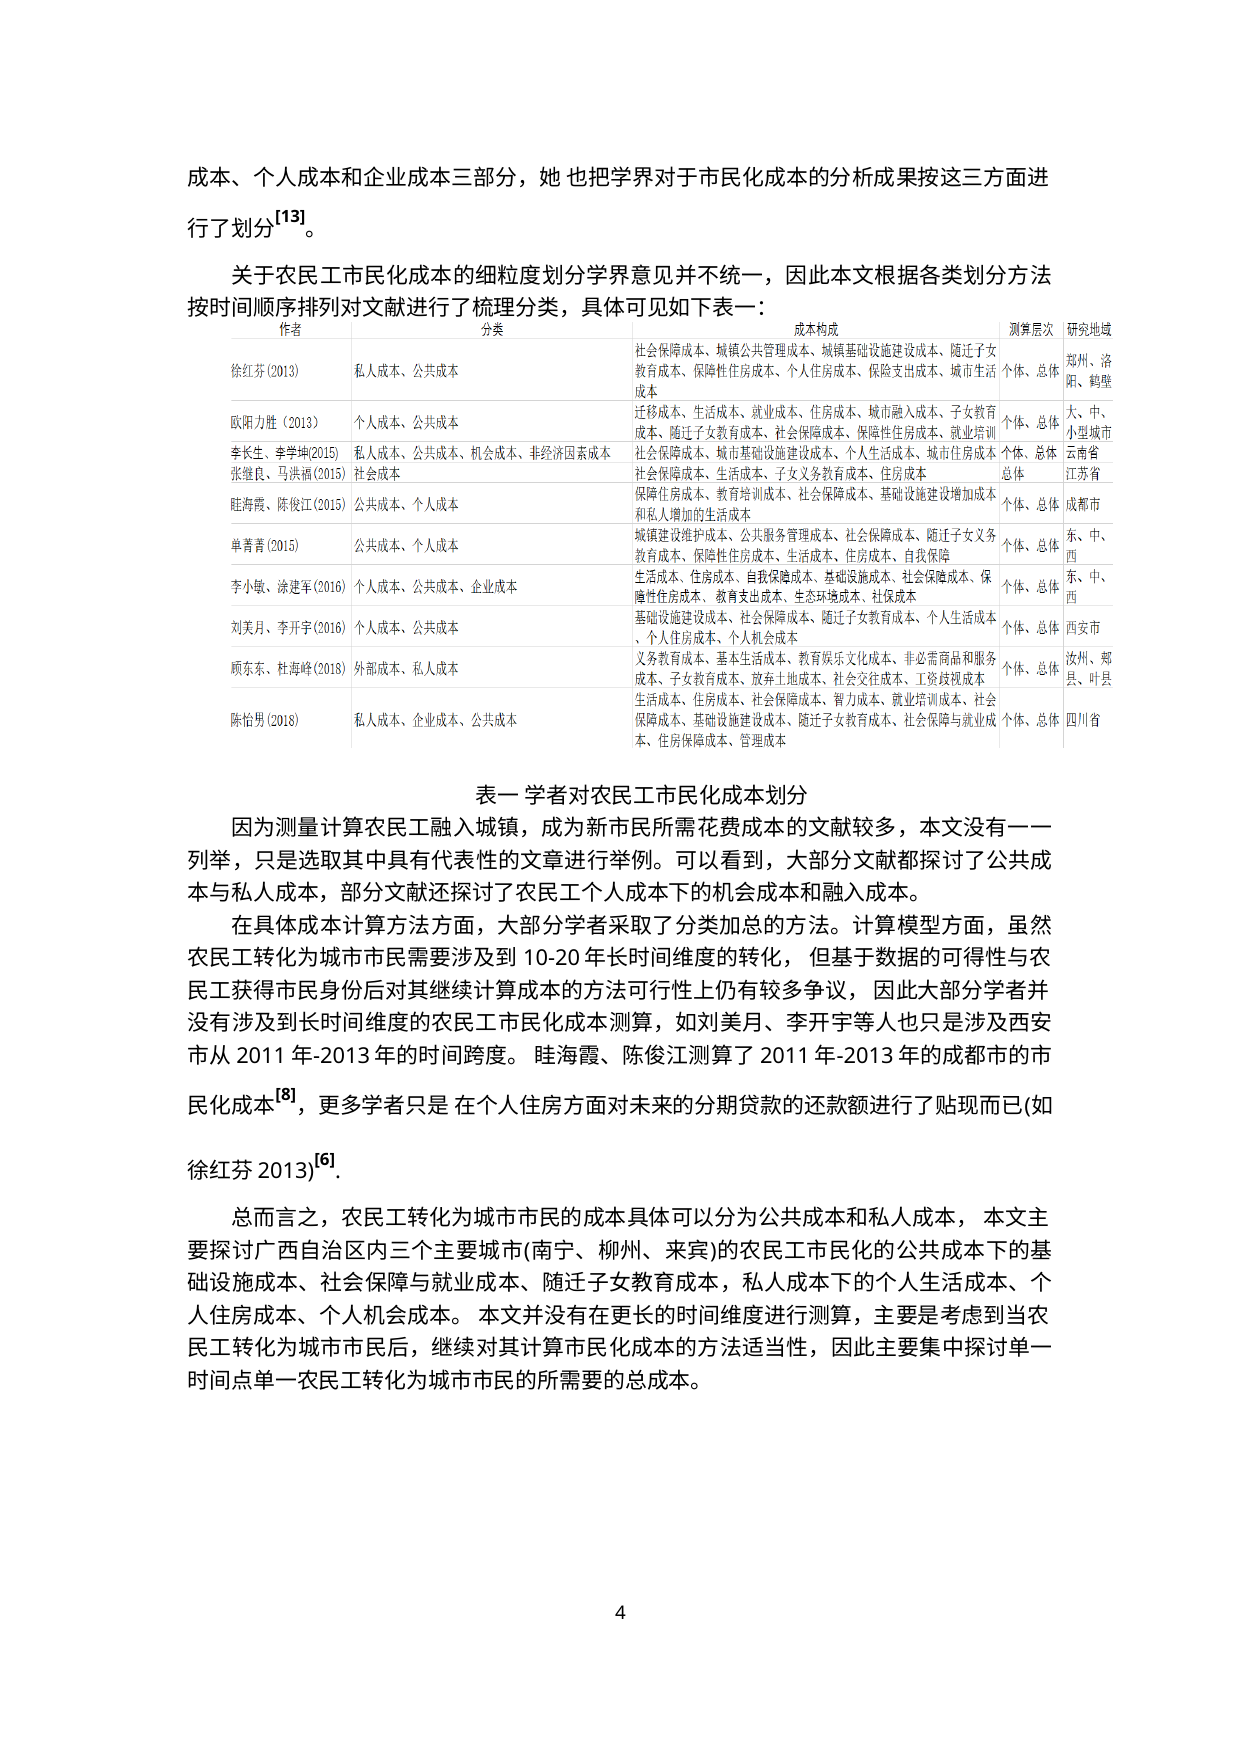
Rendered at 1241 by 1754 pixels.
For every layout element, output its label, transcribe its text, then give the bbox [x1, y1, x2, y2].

text 总而言之，农民工转化为城市市民的成本具体可以分为公共成本和私人成本， 本文主要探讨广西自治区内三个主要城市(南宁、柳州、来宾)的农民工市民化的公共成本下的基础设施成本、社会保障与就业成本、随迁子女教育成本，私人成本下的个人生活成本、个人住房成本、个人机会成本。 本文并没有在更长的时间维度进行测算，主要是考虑到当农民工转化为城市市民后，继续对其计算市民化成本的方法适当性，因此主要集中探讨单一时间点单一农民工转化为城市市民的所需要的总成本。 [187, 1200, 1053, 1395]
text 在具体成本计算方法方面，大部分学者采取了分类加总的方法。计算模型方面，虽然农民工转化为城市市民需要涉及到10-20年长时间维度的转化， 但基于数据的可得性与农民工获得市民身份后对其继续计算成本的方法可行性上仍有较多争议， 因此大部分学者并没有涉及到长时间维度的农民工市民化成本测算，如刘美月、李开宇等人也只是涉及西安市从2011年-2013年的时间跨度。 眭海霞、陈俊江测算了2011年-2013年的成都市的市民化成本[8]，更多学者只是 在个人住房方面对未来的分期贷款的还款额进行了贴现而已(如徐红芬2013)[6]. [187, 907, 1053, 1200]
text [187, 160, 1053, 257]
text 表一 学者对农民工市民化成本划分 [187, 777, 1053, 810]
text 因为测量计算农民工融入城镇，成为新市民所需花费成本的文献较多，本文没有一一列举，只是选取其中具有代表性的文章进行举例。可以看到，大部分文献都探讨了公共成本与私人成本，部分文献还探讨了农民工个人成本下的机会成本和融入成本。 [187, 810, 1053, 907]
text 关于农民工市民化成本的细粒度划分学界意见并不统一，因此本文根据各类划分方法按时间顺序排列对文献进行了梳理分类，具体可见如下表一： [187, 257, 1053, 322]
picture [231, 322, 1113, 748]
